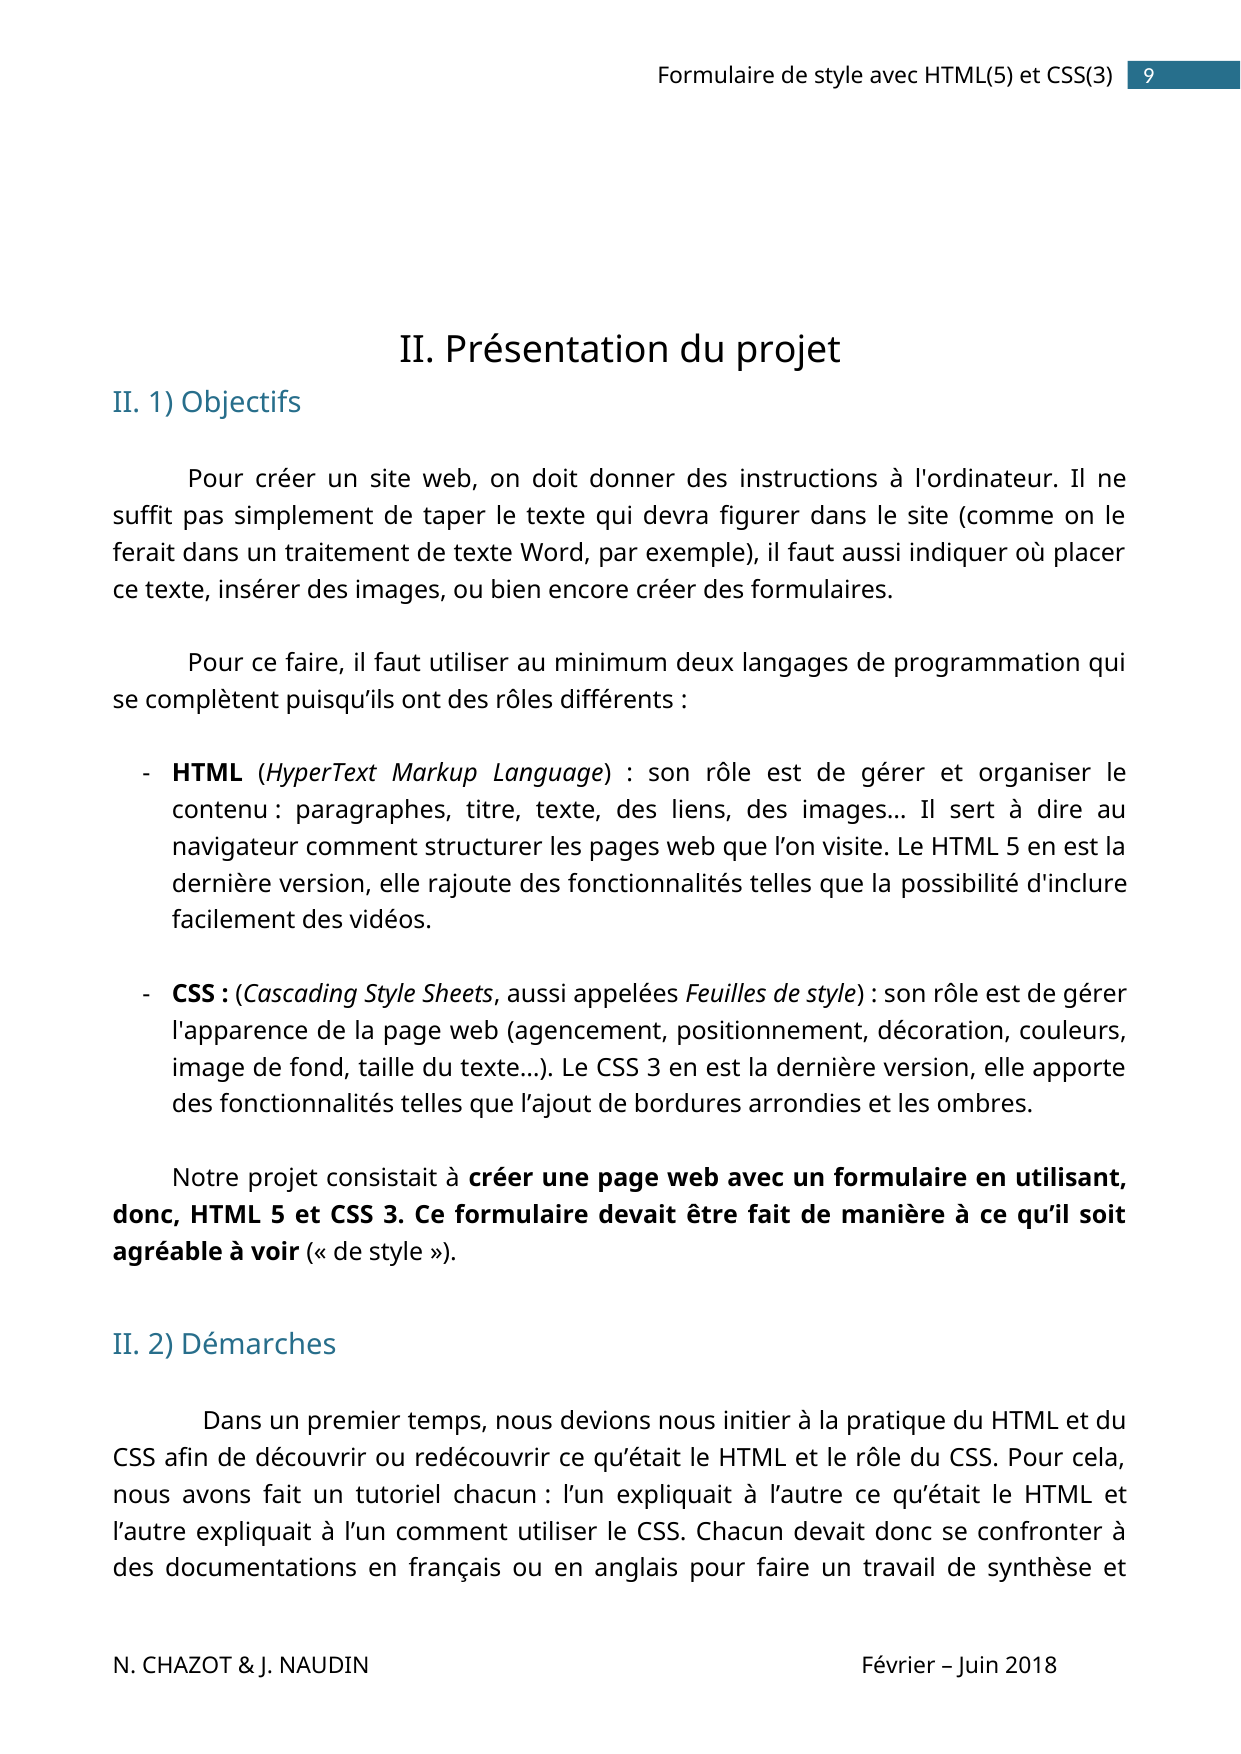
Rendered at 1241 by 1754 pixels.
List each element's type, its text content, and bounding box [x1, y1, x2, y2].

text II. Présentation du projet [112, 322, 1128, 373]
text Notre projet consistait à créer une page web avec un formulaire en utilisant, donc, HTML 5 et CSS 3. Ce formulaire devait être fait de manière à ce qu’il soit agréable à voir (« de style »). [112, 1159, 1128, 1267]
text II. 2) Démarches [112, 1323, 1128, 1363]
text II. 1) Objectifs [112, 381, 1128, 421]
list CSS : (Cascading Style Sheets, aussi appelées Feuilles de style) : son rôle est de gérer l'apparence de la page web (agencement, positionnement, décoration, couleurs, image de fond, taille du texte…). Le CSS 3 en est la dernière version, elle apporte des fonctionnalités telles que l’ajout de bordures arrondies et les ombres. [142, 976, 1128, 1120]
text Pour créer un site web, on doit donner des instructions à l'ordinateur. Il ne suffit pas simplement de taper le texte qui devra figurer dans le site (comme on le ferait dans un traitement de texte Word, par exemple), il faut aussi indiquer où placer ce texte, insérer des images, ou bien encore créer des formulaires. [112, 461, 1128, 605]
text Pour ce faire, il faut utiliser au minimum deux langages de programmation qui se complètent puisqu’ils ont des rôles différents : [112, 645, 1128, 716]
list HTML (HyperText Markup Language) : son rôle est de gérer et organiser le contenu : paragraphes, titre, texte, des liens, des images… Il sert à dire au navigateur comment structurer les pages web que l’on visite. Le HTML 5 en est la dernière version, elle rajoute des fonctionnalités telles que la possibilité d'inclure facilement des vidéos. [142, 755, 1128, 936]
